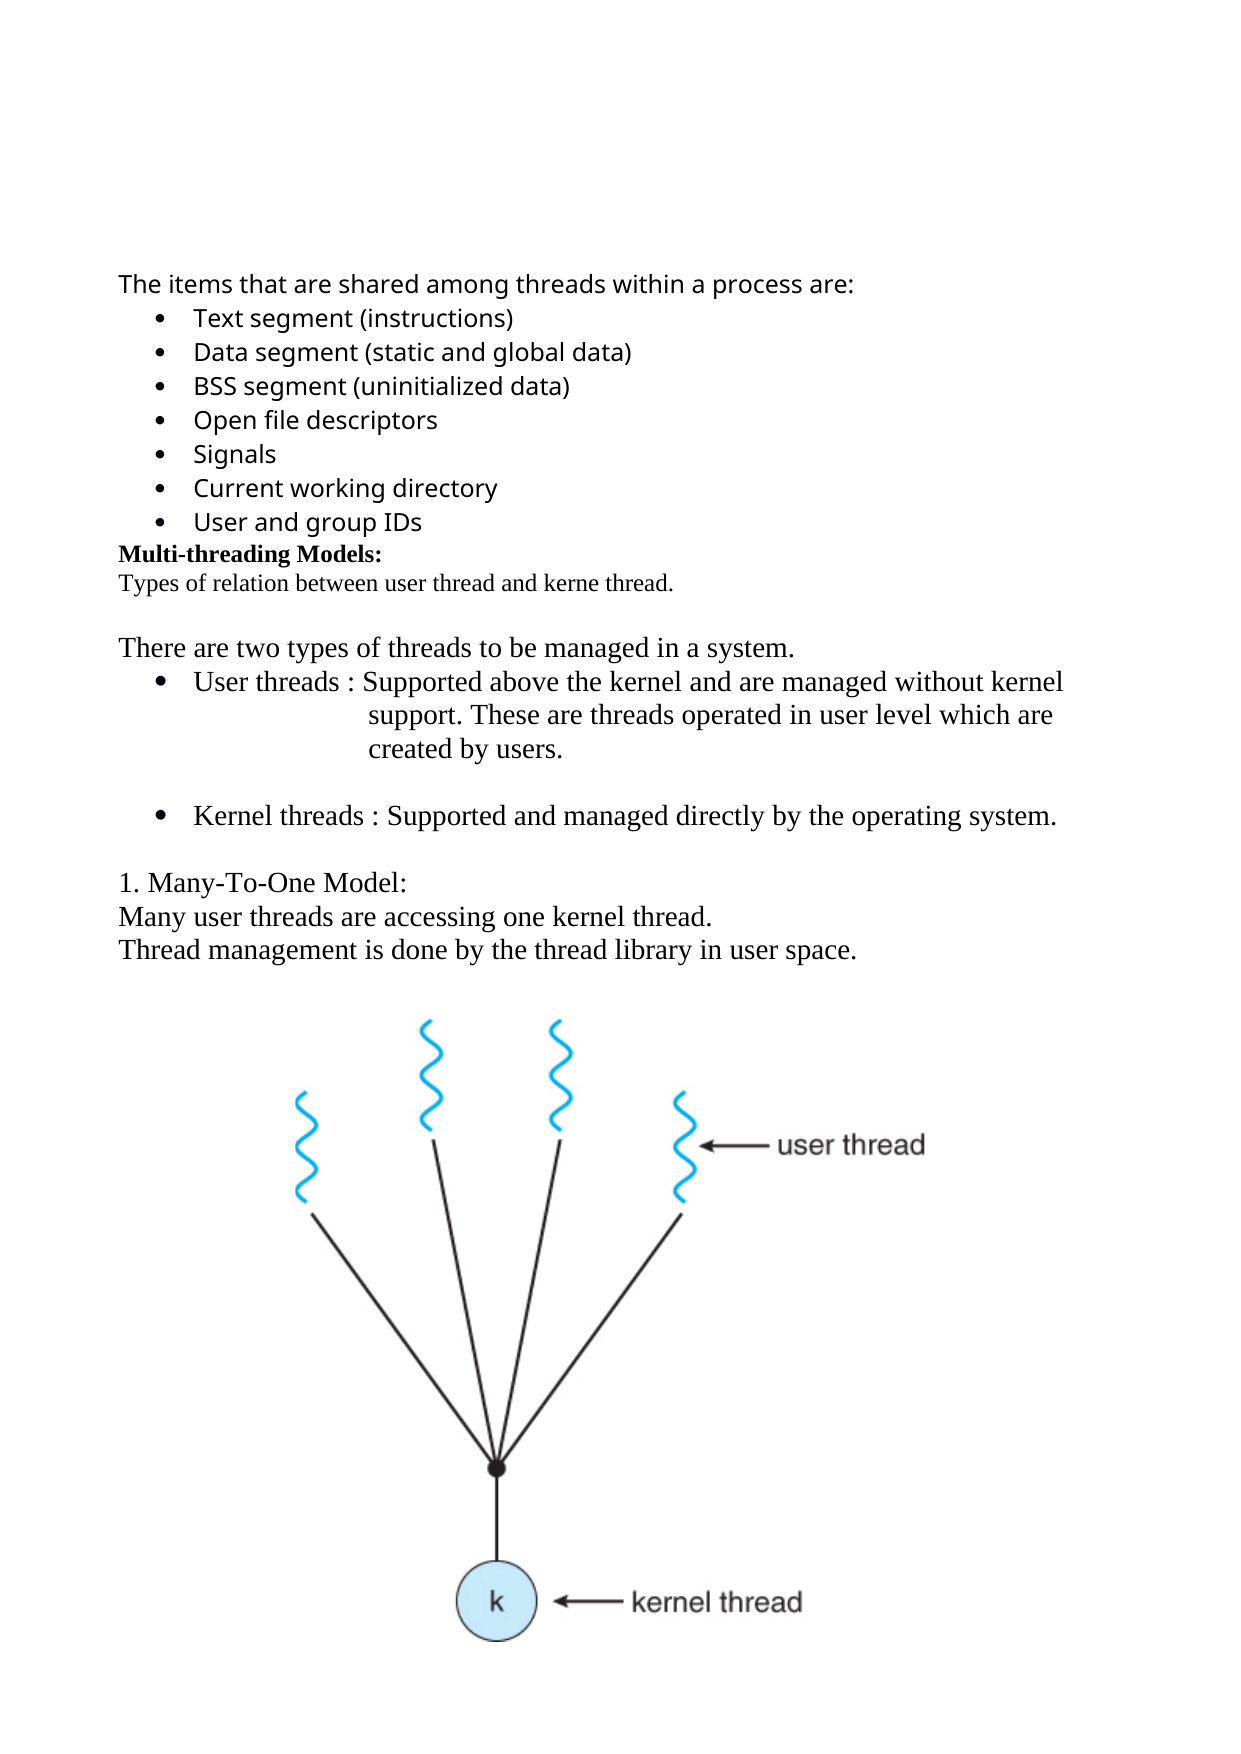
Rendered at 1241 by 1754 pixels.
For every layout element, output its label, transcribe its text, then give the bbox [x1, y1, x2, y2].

list User and group IDs [156, 505, 1122, 539]
list Text segment (instructions) [156, 301, 1122, 335]
subtitle 1. Many-To-One Model: [118, 865, 1122, 899]
subtitle Kernel threads : Supported and managed directly by the operating system. [156, 798, 1122, 832]
subtitle Types of relation between user thread and kerne thread. [118, 568, 1122, 597]
picture [295, 1019, 925, 1642]
subtitle Thread management is done by the thread library in user space. [118, 932, 1122, 966]
picture [295, 1151, 314, 1187]
list Data segment (static and global data) [156, 335, 1122, 369]
subtitle There are two types of threads to be managed in a system. [118, 630, 1122, 664]
list Signals [156, 437, 1122, 471]
text The items that are shared among threads within a process are: [118, 267, 1122, 301]
subtitle Many user threads are accessing one kernel thread. [118, 899, 1122, 932]
subtitle User threads : Supported above the kernel and are managed without kernel [156, 664, 1122, 697]
list Current working directory [156, 471, 1122, 505]
list BSS segment (uninitialized data) [156, 369, 1122, 403]
subtitle support. These are threads operated in user level which are [193, 697, 1122, 731]
subtitle Multi-threading Models: [118, 539, 1122, 568]
list Open file descriptors [156, 403, 1122, 437]
subtitle created by users. [193, 731, 1122, 764]
picture [295, 1107, 314, 1143]
